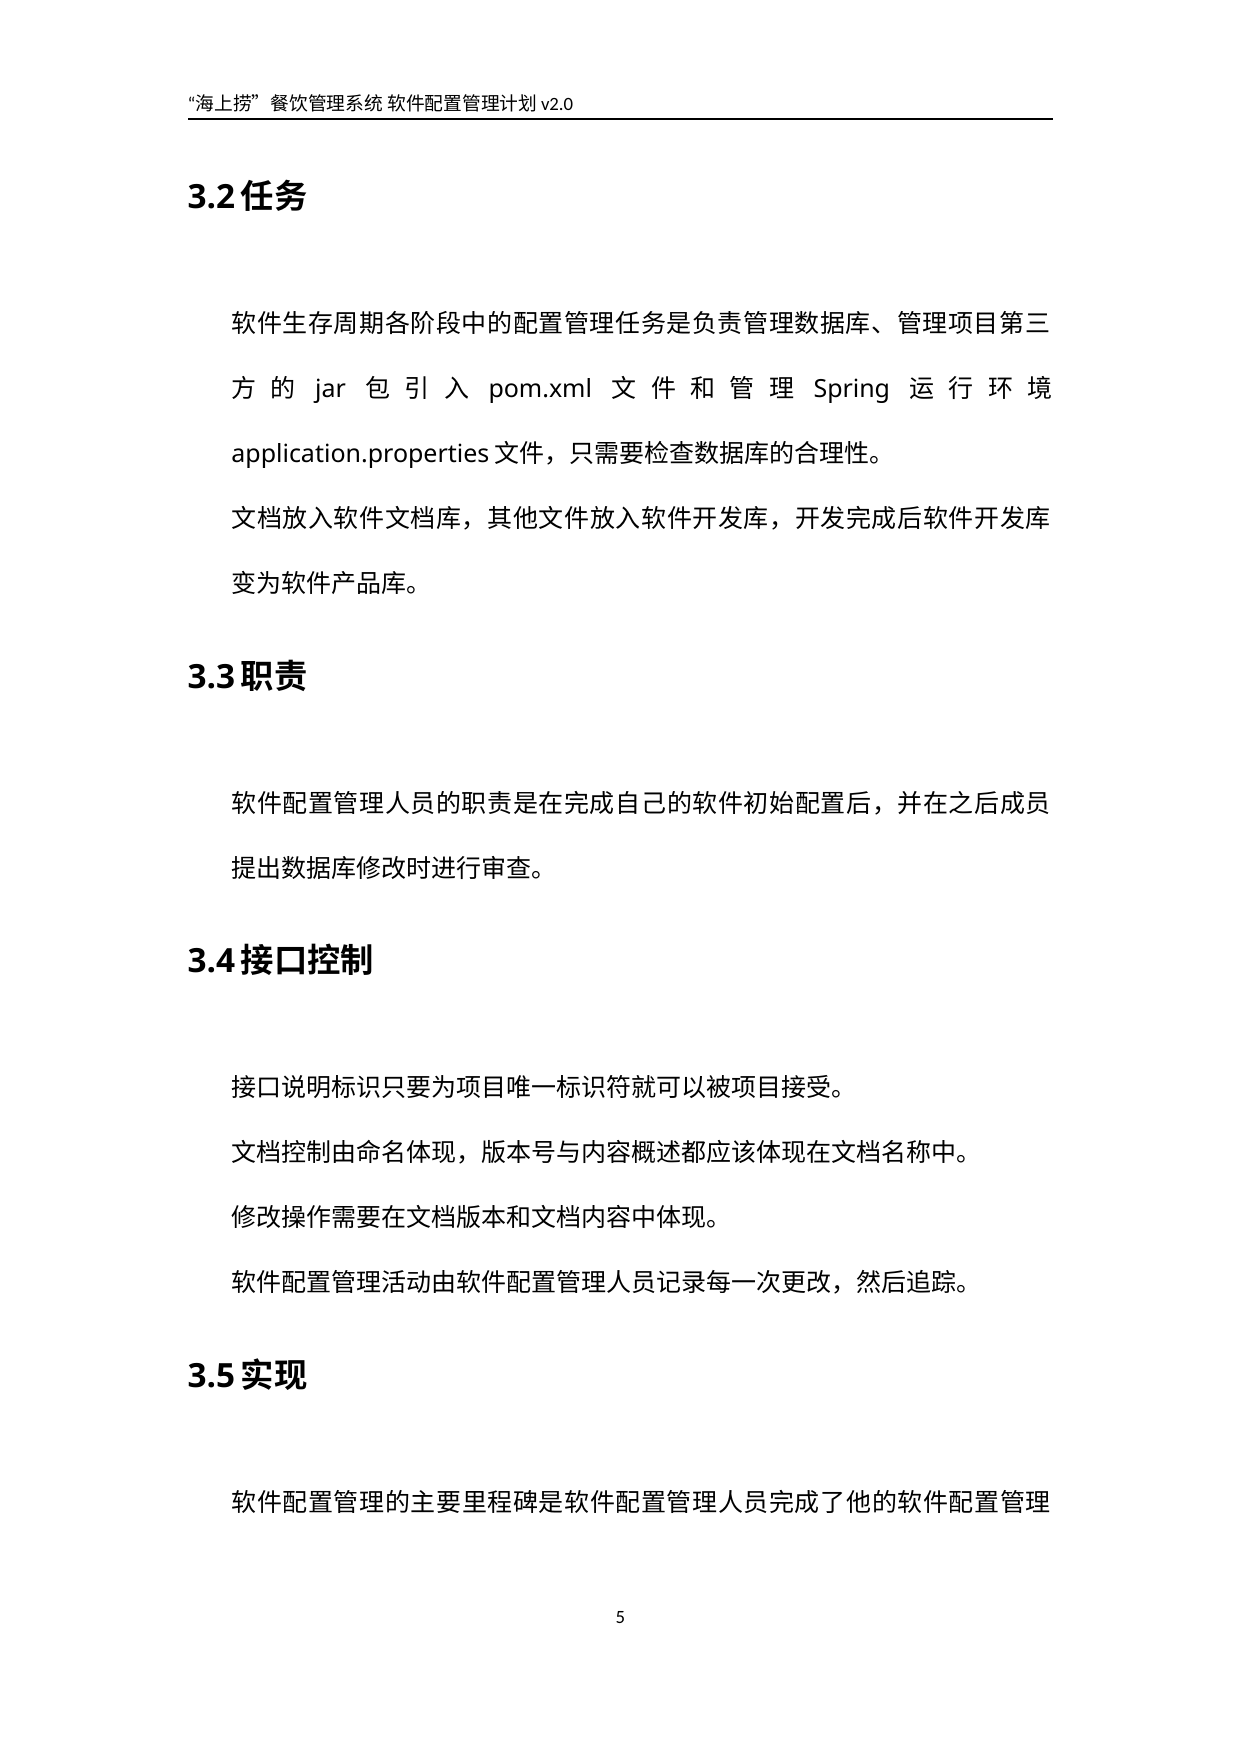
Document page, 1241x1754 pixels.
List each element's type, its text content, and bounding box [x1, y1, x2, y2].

subtitle 接口控制 [187, 926, 1053, 991]
subtitle 职责 [187, 641, 1053, 706]
subtitle 实现 [187, 1340, 1053, 1405]
subtitle 任务 [187, 162, 1053, 227]
text 修改操作需要在文档版本和文档内容中体现。 [231, 1183, 1053, 1248]
text 文档放入软件文档库，其他文件放入软件开发库，开发完成后软件开发库变为软件产品库。 [231, 484, 1053, 614]
text 接口说明标识只要为项目唯一标识符就可以被项目接受。 [231, 1053, 1053, 1118]
text 软件生存周期各阶段中的配置管理任务是负责管理数据库、管理项目第三方的jar包引入pom.xml文件和管理Spring运行环境application.properties文件，只需要检查数据库的合理性。 [231, 289, 1053, 484]
text 软件配置管理人员的职责是在完成自己的软件初始配置后，并在之后成员提出数据库修改时进行审查。 [231, 769, 1053, 899]
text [231, 1468, 1053, 1533]
text 软件配置管理活动由软件配置管理人员记录每一次更改，然后追踪。 [231, 1248, 1053, 1313]
text 文档控制由命名体现，版本号与内容概述都应该体现在文档名称中。 [231, 1118, 1053, 1183]
